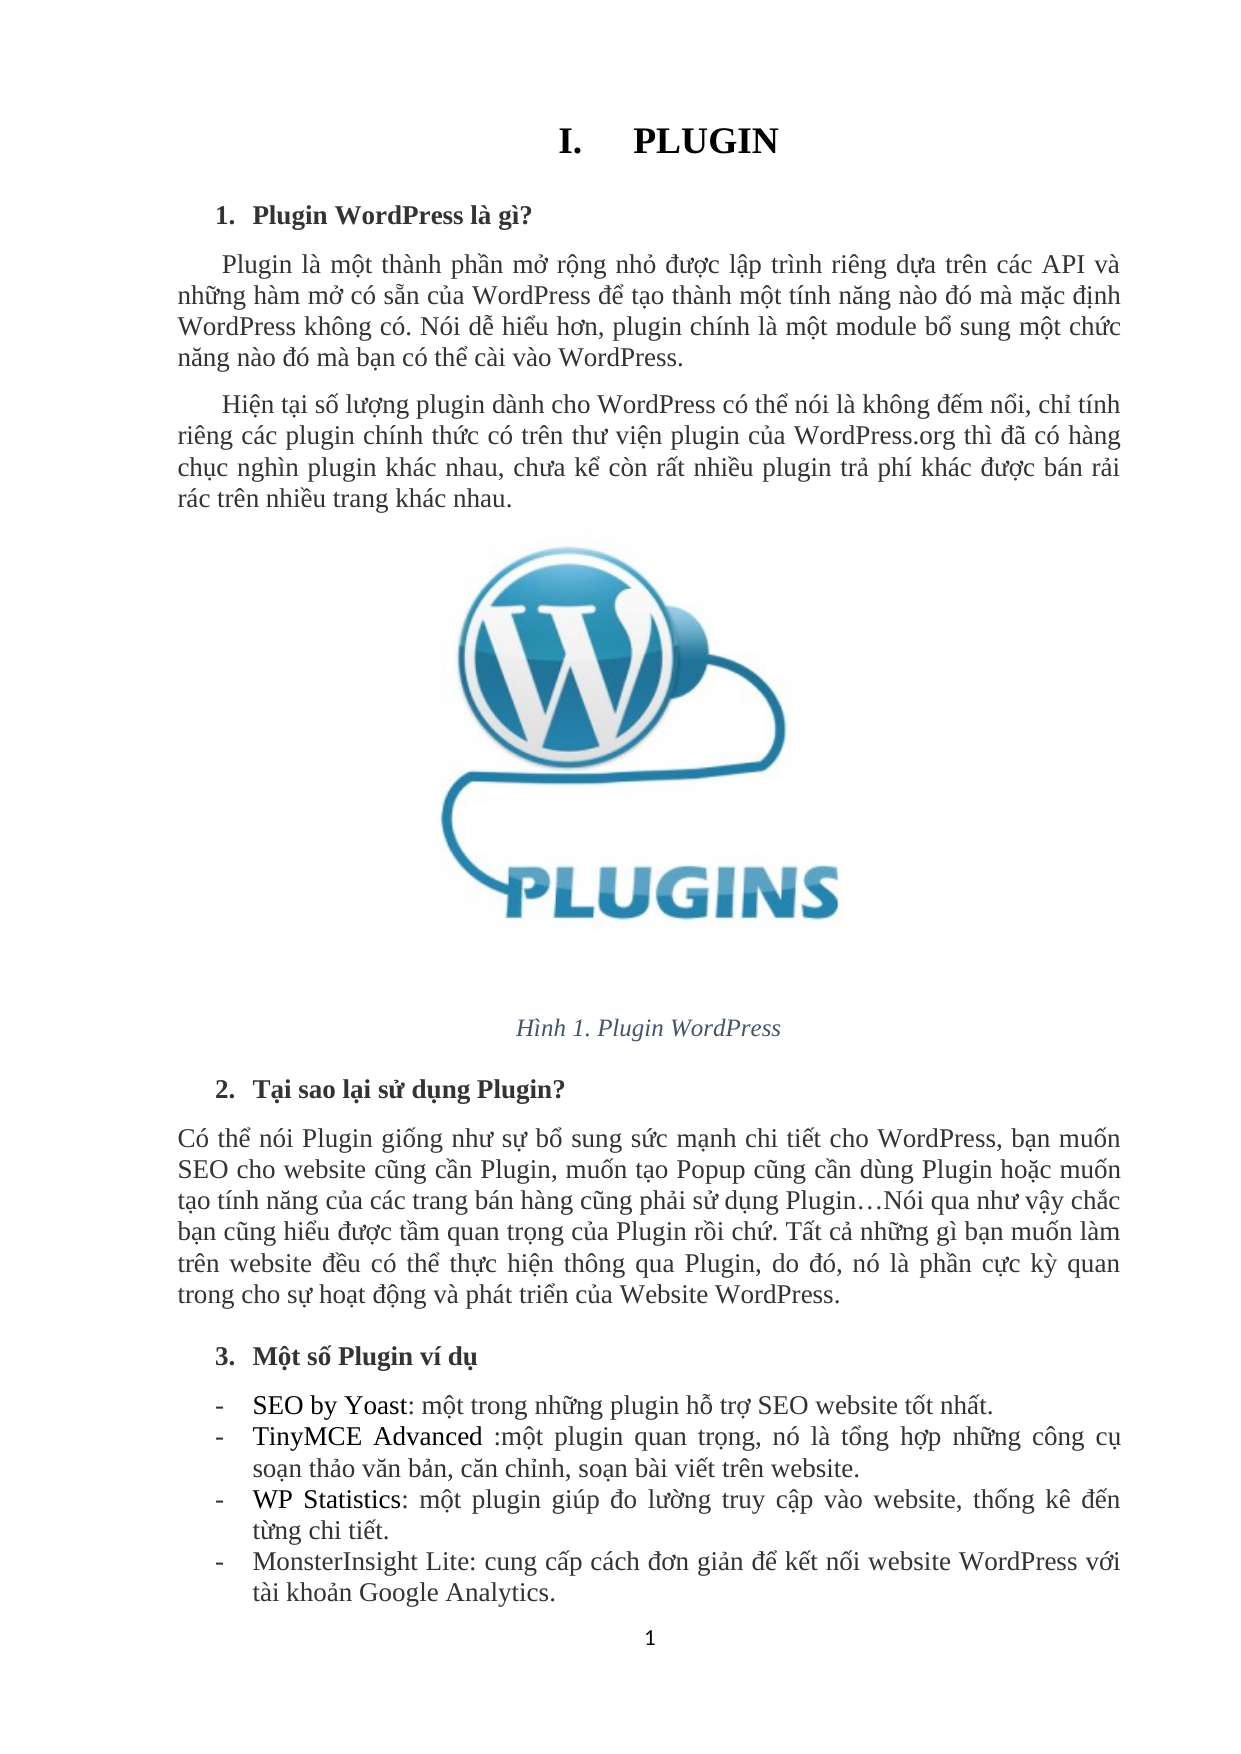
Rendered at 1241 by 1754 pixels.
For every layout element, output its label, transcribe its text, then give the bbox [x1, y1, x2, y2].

text Hình 1. Plugin WordPress [177, 1013, 1122, 1042]
list TinyMCE Advanced :một plugin quan trọng, nó là tổng hợp những công cụ soạn thảo văn bản, căn chỉnh, soạn bài viết trên website. [215, 1421, 1122, 1483]
subtitle Tại sao lại sử dụng Plugin? [215, 1073, 1122, 1104]
picture [415, 528, 884, 998]
list MonsterInsight Lite: cung cấp cách đơn giản để kết nối website WordPress với tài khoản Google Analytics. [215, 1545, 1122, 1607]
list WP Statistics: một plugin giúp đo lường truy cập vào website, thống kê đến từng chi tiết. [215, 1483, 1122, 1545]
text Plugin là một thành phần mở rộng nhỏ được lập trình riêng dựa trên các API và những hàm mở có sẵn của WordPress để tạo thành một tính năng nào đó mà mặc định WordPress không có. Nói dễ hiểu hơn, plugin chính là một module bổ sung một chức năng nào đó mà bạn có thể cài vào WordPress. [177, 248, 1122, 373]
subtitle Plugin WordPress là gì? [215, 199, 1122, 230]
text Hiện tại số lượng plugin dành cho WordPress có thể nói là không đếm nổi, chỉ tính riêng các plugin chính thức có trên thư viện plugin của WordPress.org thì đã có hàng chục nghìn plugin khác nhau, chưa kể còn rất nhiều plugin trả phí khác được bán rải rác trên nhiều trang khác nhau. [177, 388, 1122, 513]
subtitle Một số Plugin ví dụ [215, 1340, 1122, 1371]
list PLUGIN [215, 118, 1122, 161]
list SEO by Yoast: một trong những plugin hỗ trợ SEO website tốt nhất. [215, 1389, 1122, 1421]
text Có thể nói Plugin giống như sự bổ sung sức mạnh chi tiết cho WordPress, bạn muốn SEO cho website cũng cần Plugin, muốn tạo Popup cũng cần dùng Plugin hoặc muốn tạo tính năng của các trang bán hàng cũng phải sử dụng Plugin…Nói qua như vậy chắc bạn cũng hiểu được tầm quan trọng của Plugin rồi chứ. Tất cả những gì bạn muốn làm trên website đều có thể thực hiện thông qua Plugin, do đó, nó là phần cực kỳ quan trong cho sự hoạt động và phát triển của Website WordPress. [177, 1122, 1122, 1309]
